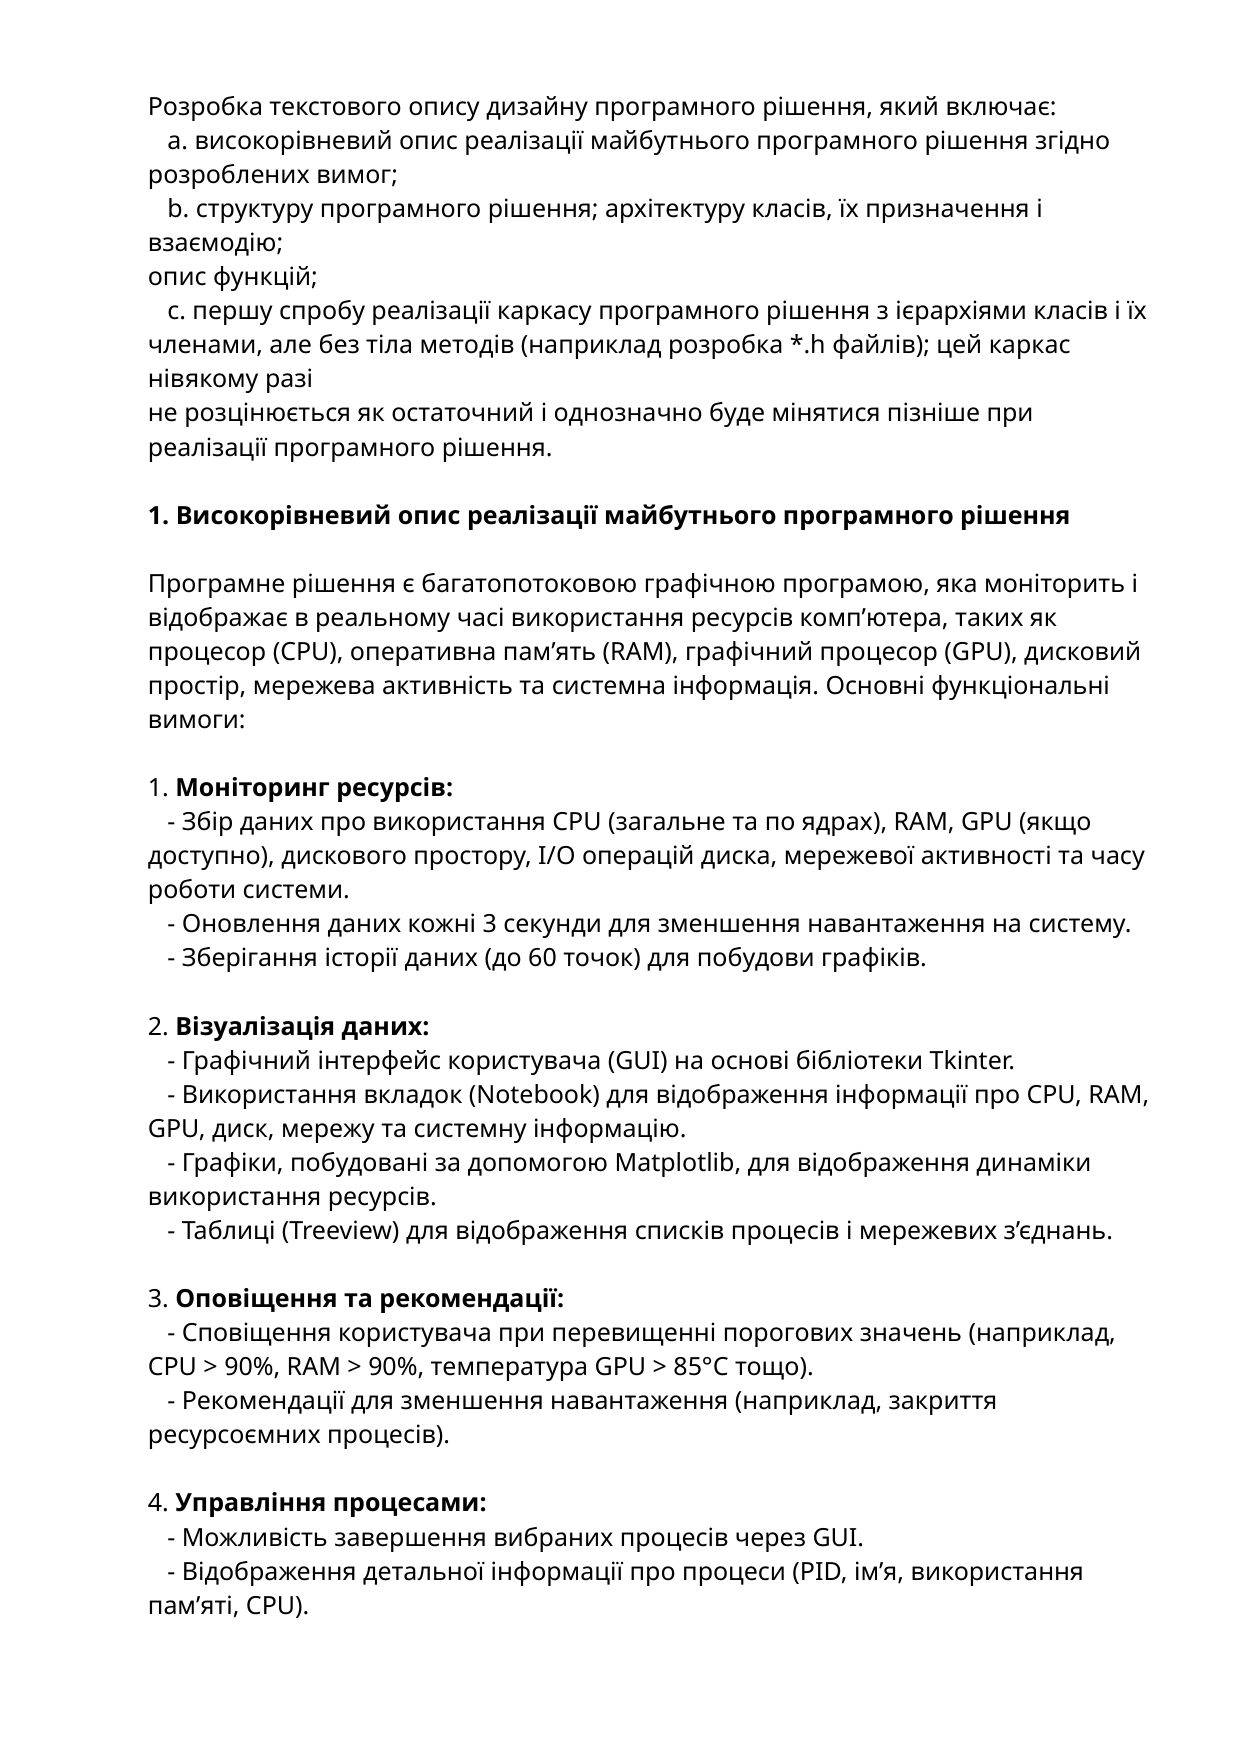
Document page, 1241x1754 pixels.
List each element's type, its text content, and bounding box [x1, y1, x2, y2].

text - Рекомендації для зменшення навантаження (наприклад, закриття ресурсоємних процесів). [148, 1383, 1152, 1451]
text - Оновлення даних кожні 3 секунди для зменшення навантаження на систему. [148, 906, 1152, 940]
text - Зберігання історії даних (до 60 точок) для побудови графіків. [148, 940, 1152, 974]
text 1. Моніторинг ресурсів: [148, 770, 1152, 804]
text - Графіки, побудовані за допомогою Matplotlib, для відображення динаміки використання ресурсів. [148, 1144, 1152, 1213]
text 2. Візуалізація даних: [148, 1008, 1152, 1042]
text 1. Високорівневий опис реалізації майбутнього програмного рішення [148, 497, 1152, 531]
text - Відображення детальної інформації про процеси (PID, ім’я, використання пам’яті, CPU). [148, 1553, 1152, 1621]
text - Збір даних про використання CPU (загальне та по ядрах), RAM, GPU (якщо доступно), дискового простору, I/O операцій диска, мережевої активності та часу роботи системи. [148, 804, 1152, 906]
text розроблених вимог; [148, 157, 1152, 191]
text опис функцій; [148, 259, 1152, 293]
text b. структуру програмного рішення; архітектуру класів, їх призначення і взаємодію; [148, 191, 1152, 259]
text 4. Управління процесами: [148, 1485, 1152, 1519]
text не розцінюється як остаточний і однозначно буде мінятися пізніше при реалізації програмного рішення. [148, 395, 1152, 463]
text Програмне рішення є багатопотоковою графічною програмою, яка моніторить і відображає в реальному часі використання ресурсів комп’ютера, таких як процесор (CPU), оперативна пам’ять (RAM), графічний процесор (GPU), дисковий простір, мережева активність та системна інформація. Основні функціональні вимоги: [148, 565, 1152, 736]
text - Графічний інтерфейс користувача (GUI) на основі бібліотеки Tkinter. [148, 1042, 1152, 1076]
text Розробка текстового опису дизайну програмного рішення, який включає: [148, 88, 1152, 123]
text - Використання вкладок (Notebook) для відображення інформації про CPU, RAM, GPU, диск, мережу та системну інформацію. [148, 1076, 1152, 1144]
text 3. Оповіщення та рекомендації: [148, 1281, 1152, 1315]
text - Таблиці (Treeview) для відображення списків процесів і мережевих з’єднань. [148, 1213, 1152, 1247]
text c. першу спробу реалізації каркасу програмного рішення з ієрархіями класів і їх [148, 293, 1152, 327]
text членами, але без тіла методів (наприклад розробка *.h файлів); цей каркас нівякому разі [148, 327, 1152, 395]
text a. високорівневий опис реалізації майбутнього програмного рішення згідно [148, 123, 1152, 157]
text - Сповіщення користувача при перевищенні порогових значень (наприклад, CPU > 90%, RAM > 90%, температура GPU > 85°C тощо). [148, 1315, 1152, 1383]
text - Можливість завершення вибраних процесів через GUI. [148, 1519, 1152, 1553]
